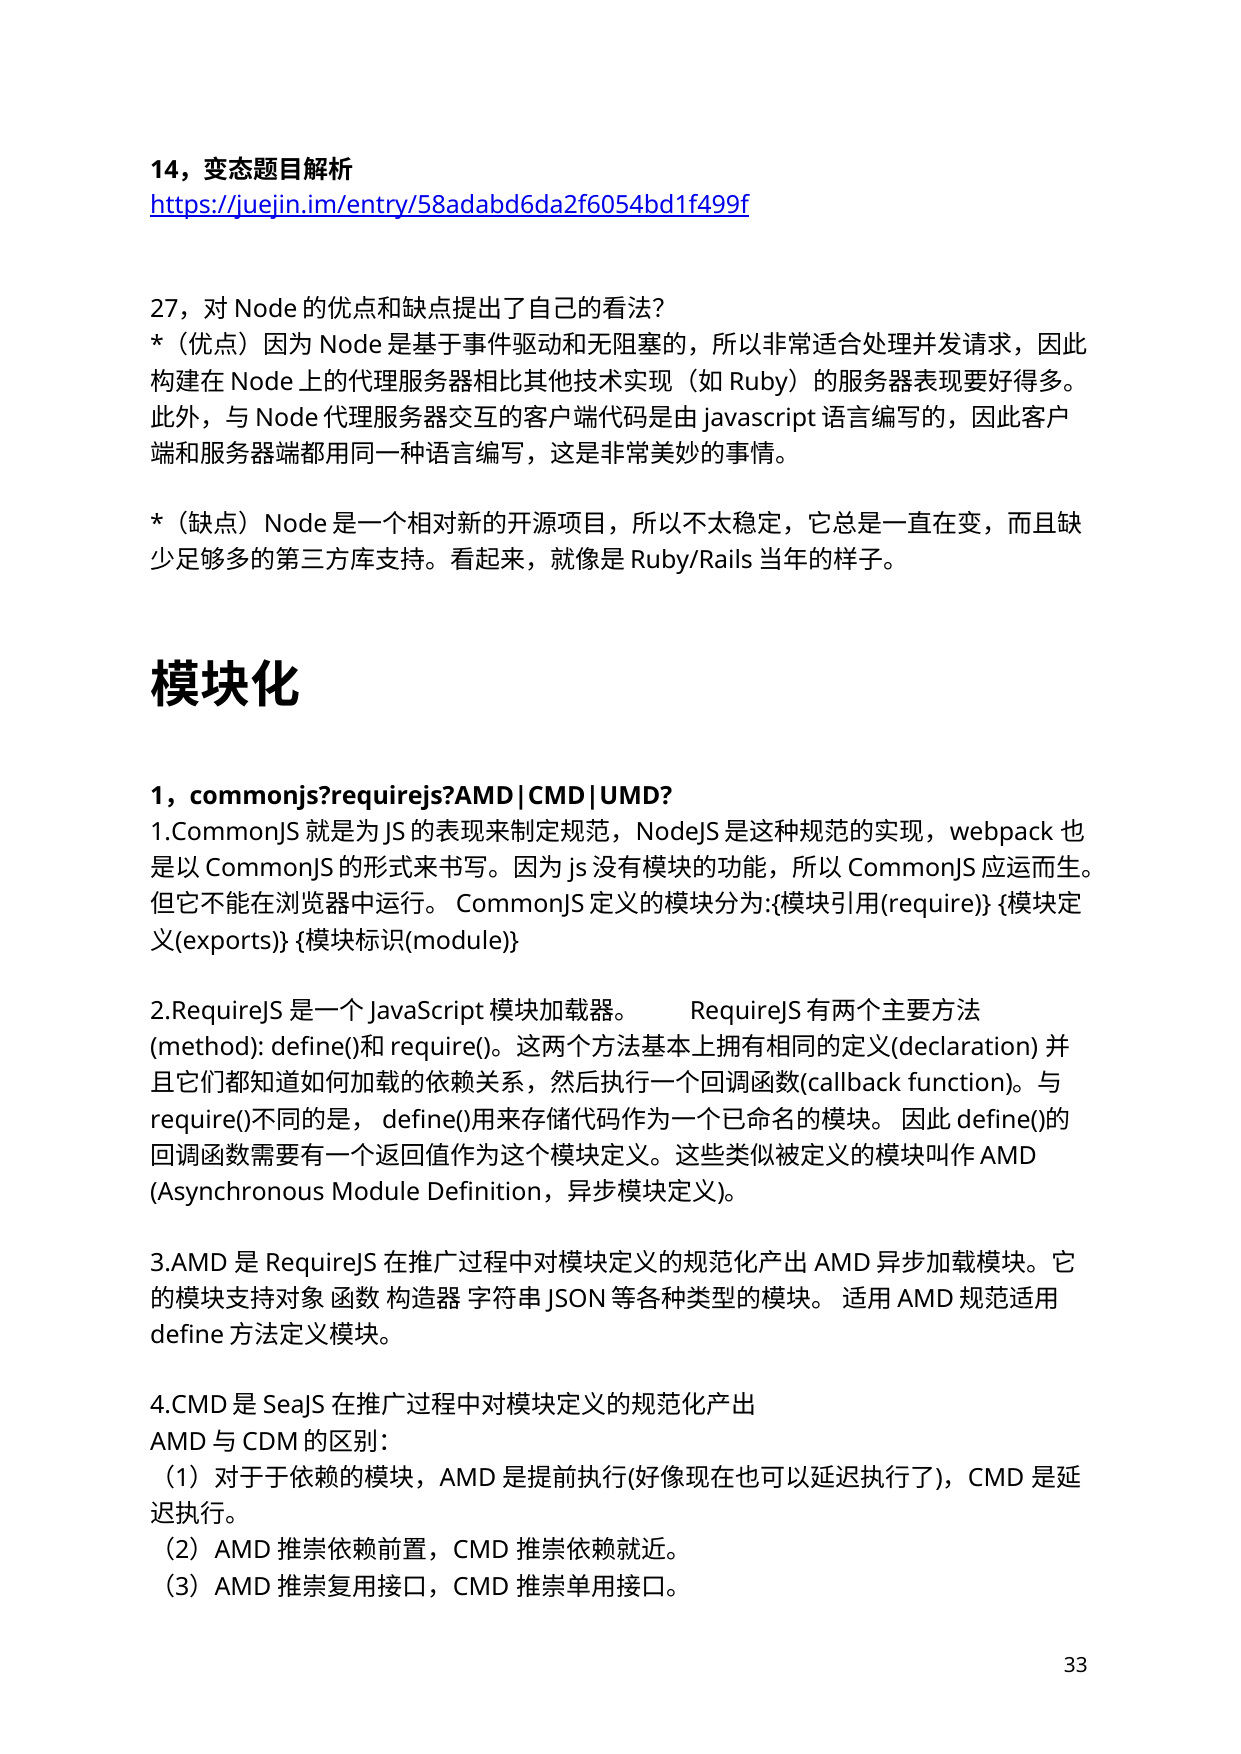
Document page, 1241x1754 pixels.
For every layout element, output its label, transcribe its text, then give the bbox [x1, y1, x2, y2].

text 27，对Node的优点和缺点提出了自己的看法？ [150, 288, 1090, 325]
text 1.CommonJS就是为JS的表现来制定规范，NodeJS是这种规范的实现，webpack 也是以CommonJS的形式来书写。因为js没有模块的功能，所以CommonJS应运而生。但它不能在浏览器中运行。 CommonJS定义的模块分为:{模块引用(require)} {模块定义(exports)} {模块标识(module)} [150, 811, 1090, 956]
text *（缺点）Node是一个相对新的开源项目，所以不太稳定，它总是一直在变，而且缺少足够多的第三方库支持。看起来，就像是Ruby/Rails当年的样子。 [150, 504, 1090, 576]
text https://juejin.im/entry/58adabd6da2f6054bd1f499f [150, 186, 1090, 220]
text 14，变态题目解析 [150, 150, 1090, 186]
text （2）AMD 推崇依赖前置，CMD 推崇依赖就近。 [150, 1530, 1090, 1566]
text 4.CMD是SeaJS 在推广过程中对模块定义的规范化产出 [150, 1385, 1090, 1421]
text （3）AMD 推崇复用接口，CMD 推崇单用接口。 [150, 1566, 1090, 1602]
text *（优点）因为Node是基于事件驱动和无阻塞的，所以非常适合处理并发请求，因此构建在Node上的代理服务器相比其他技术实现（如Ruby）的服务器表现要好得多。此外，与Node代理服务器交互的客户端代码是由javascript语言编写的，因此客户端和服务器端都用同一种语言编写，这是非常美妙的事情。 [150, 325, 1090, 470]
text 1，commonjs?requirejs?AMD|CMD|UMD? [150, 775, 1090, 811]
text 3.AMD 是 RequireJS 在推广过程中对模块定义的规范化产出 AMD异步加载模块。它的模块支持对象 函数 构造器 字符串 JSON等各种类型的模块。 适用AMD规范适用define方法定义模块。 [150, 1242, 1090, 1351]
text （1）对于于依赖的模块，AMD 是提前执行(好像现在也可以延迟执行了)，CMD 是延迟执行。 [150, 1457, 1090, 1530]
text 模块化 [150, 644, 1090, 717]
text 2.RequireJS 是一个JavaScript模块加载器。 RequireJS有两个主要方法(method): define()和require()。这两个方法基本上拥有相同的定义(declaration) 并且它们都知道如何加载的依赖关系，然后执行一个回调函数(callback function)。与require()不同的是， define()用来存储代码作为一个已命名的模块。 因此define()的回调函数需要有一个返回值作为这个模块定义。这些类似被定义的模块叫作AMD (Asynchronous Module Definition，异步模块定义)。 [150, 990, 1090, 1208]
text AMD与CDM的区别： [150, 1421, 1090, 1457]
